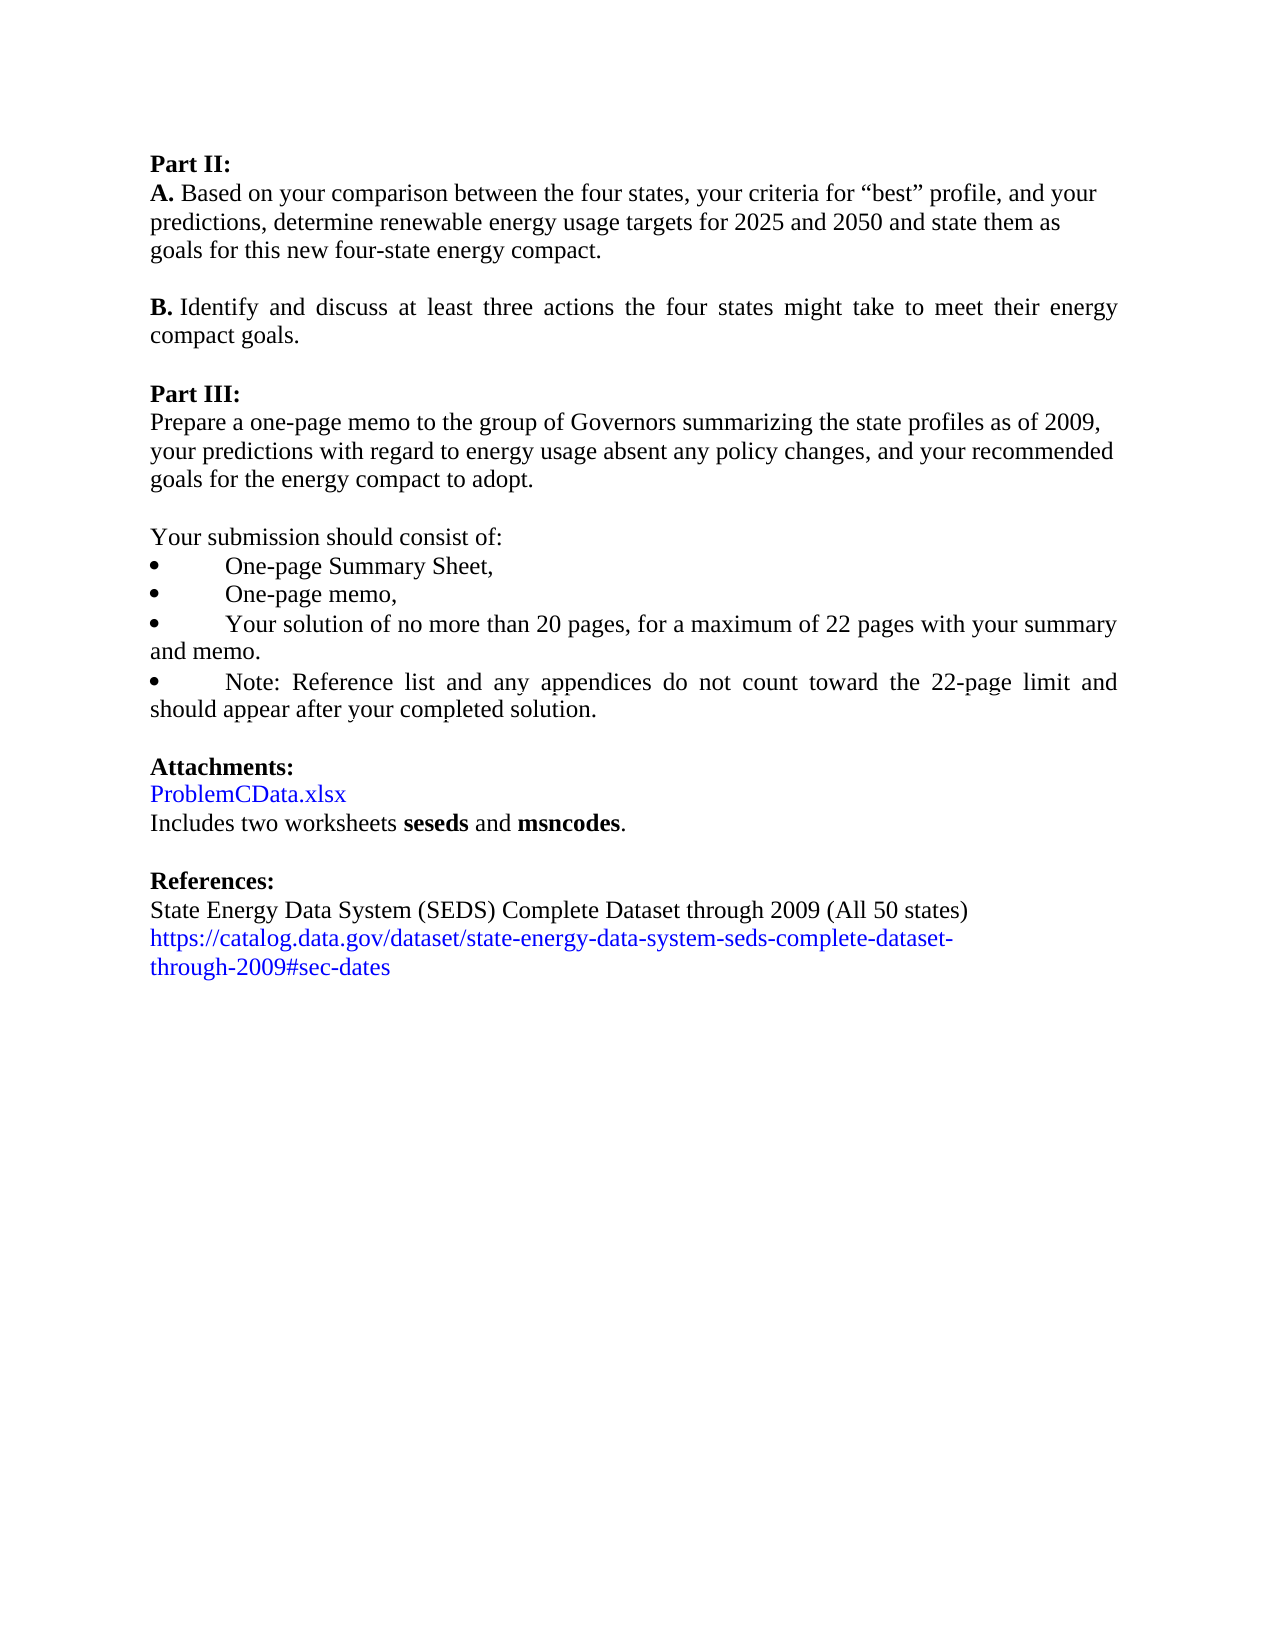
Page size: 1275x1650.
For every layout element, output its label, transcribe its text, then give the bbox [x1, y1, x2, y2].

text Your submission should consist of: [150, 522, 1119, 551]
text Part III: [150, 379, 1119, 407]
text Attachments: [150, 752, 1119, 780]
list Based on your comparison between the four states, your criteria for “best” profile, and your predictions, determine renewable energy usage targets for 2025 and 2050 and state them as goals for this new four-state energy compact. [150, 179, 1119, 263]
text State Energy Data System (SEDS) Complete Dataset through 2009 (All 50 states) https://catalog.data.gov/dataset/state-energy-data-system-seds-complete-dataset-through-2009#sec-dates [150, 896, 1039, 980]
text References: [150, 866, 1119, 895]
list One-page Summary Sheet, [150, 551, 1119, 579]
list Your solution of no more than 20 pages, for a maximum of 22 pages with your summary and memo. [150, 611, 1119, 665]
list Note: Reference list and any appendices do not count toward the 22-page limit and should appear after your completed solution. [150, 668, 1119, 722]
text ProblemCData.xlsx [150, 780, 1119, 808]
text Includes two worksheets seseds and msncodes. [150, 808, 1119, 837]
text Prepare a one-page memo to the group of Governors summarizing the state profiles as of 2009, your predictions with regard to energy usage absent any policy changes, and your recommended goals for the energy compact to adopt. [150, 408, 1114, 493]
list One-page memo, [150, 579, 1119, 608]
text Part II: [150, 149, 1119, 178]
list Identify and discuss at least three actions the four states might take to meet their energy compact goals. [150, 294, 1119, 349]
